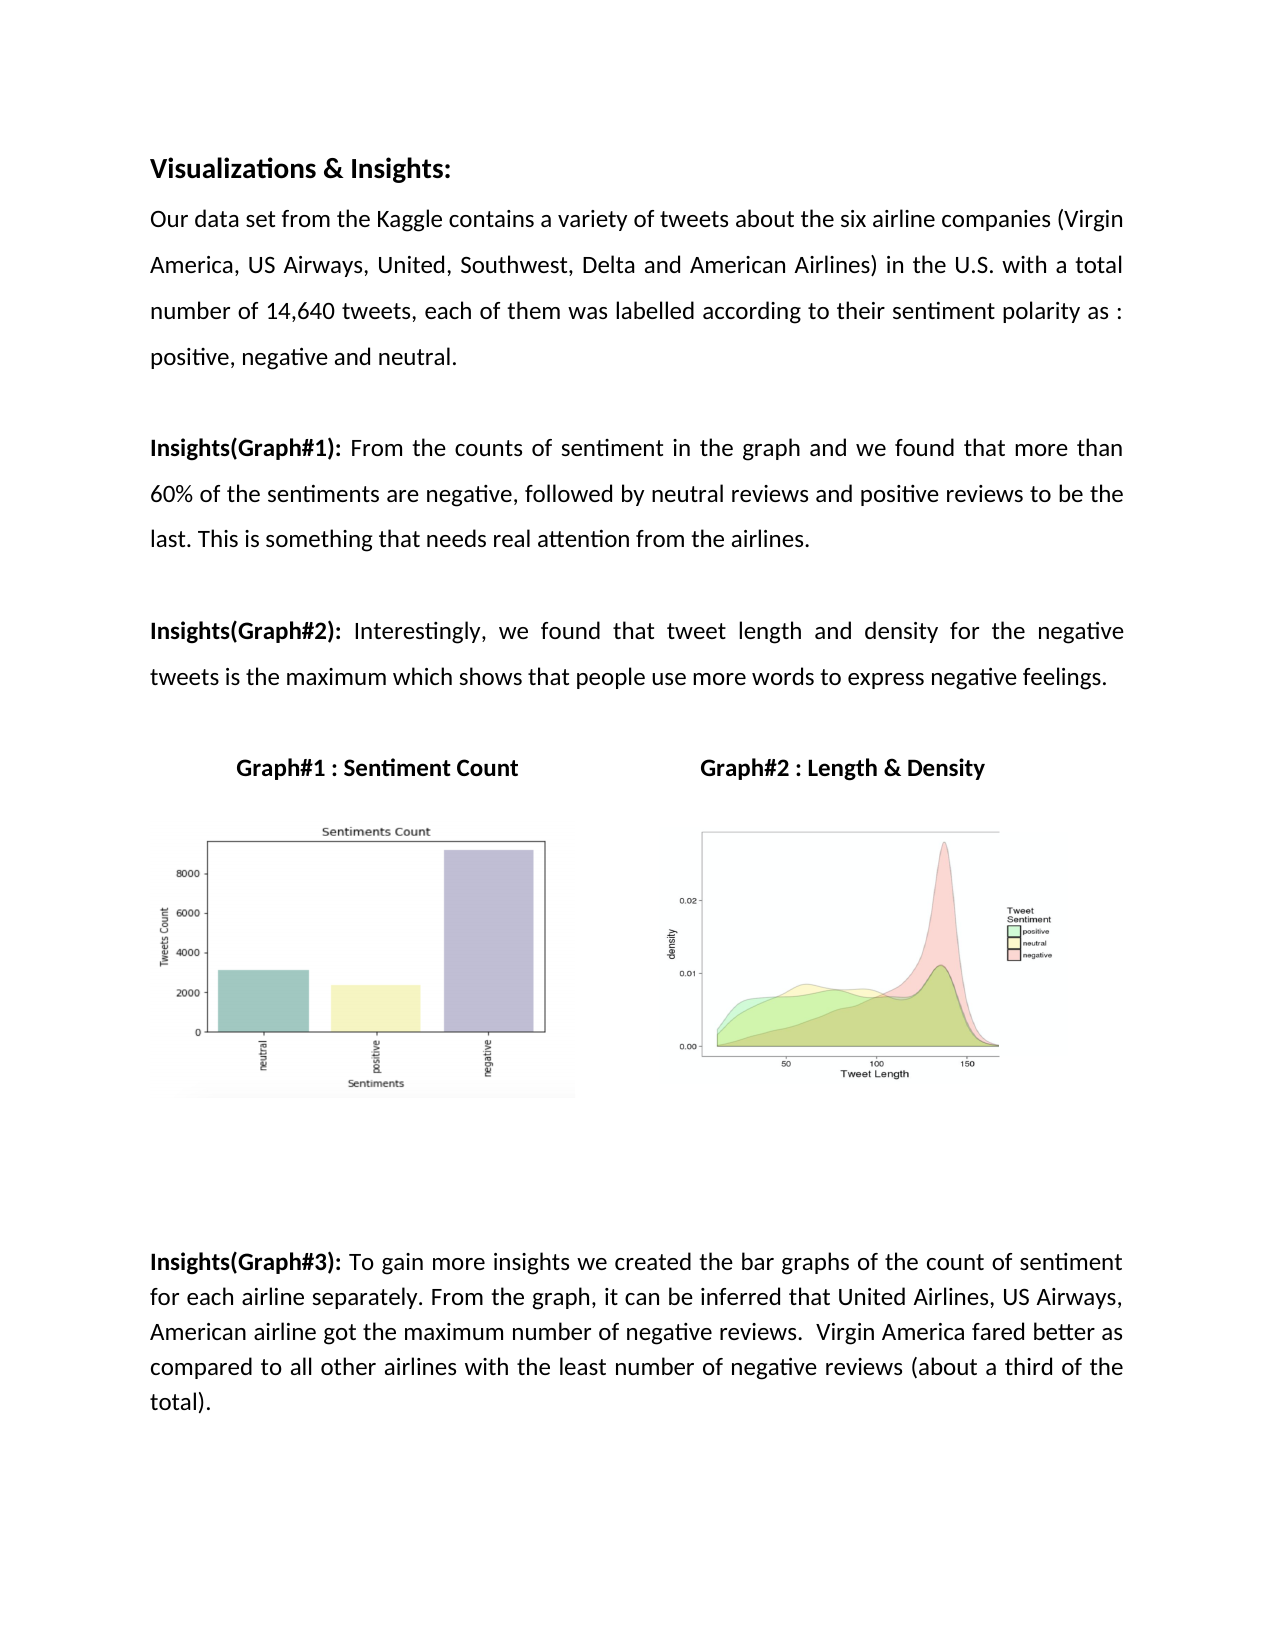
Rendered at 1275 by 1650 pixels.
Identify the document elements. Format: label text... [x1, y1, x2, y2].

text Insights(Graph#2): Interestingly, we found that tweet length and density for the negative tweets is the maximum which shows that people use more words to express negative feelings. [150, 615, 1125, 691]
text Our data set from the Kaggle contains a variety of tweets about the six airline companies (Virgin America, US Airways, United, Southwest, Delta and American Airlines) in the U.S. with a total number of 14,640 tweets, each of them was labelled according to their sentiment polarity as : positive, negative and neutral. [150, 203, 1125, 371]
text Insights(Graph#1): From the counts of sentiment in the graph and we found that more than 60% of the sentiments are negative, followed by neutral reviews and positive reviews to be the last. This is something that needs real attention from the airlines. [150, 432, 1125, 554]
picture [150, 819, 575, 1098]
text Visualizations & Insights: [150, 150, 1125, 186]
picture [642, 801, 1100, 1098]
text Graph#1 : Sentiment Count Graph#2 : Length & Density [225, 752, 1125, 783]
text Insights(Graph#3): To gain more insights we created the bar graphs of the count of sentiment for each airline separately. From the graph, it can be inferred that United Airlines, US Airways, American airline got the maximum number of negative reviews. Virgin America fared better as compared to all other airlines with the least number of negative reviews (about a third of the total). [150, 1246, 1125, 1416]
